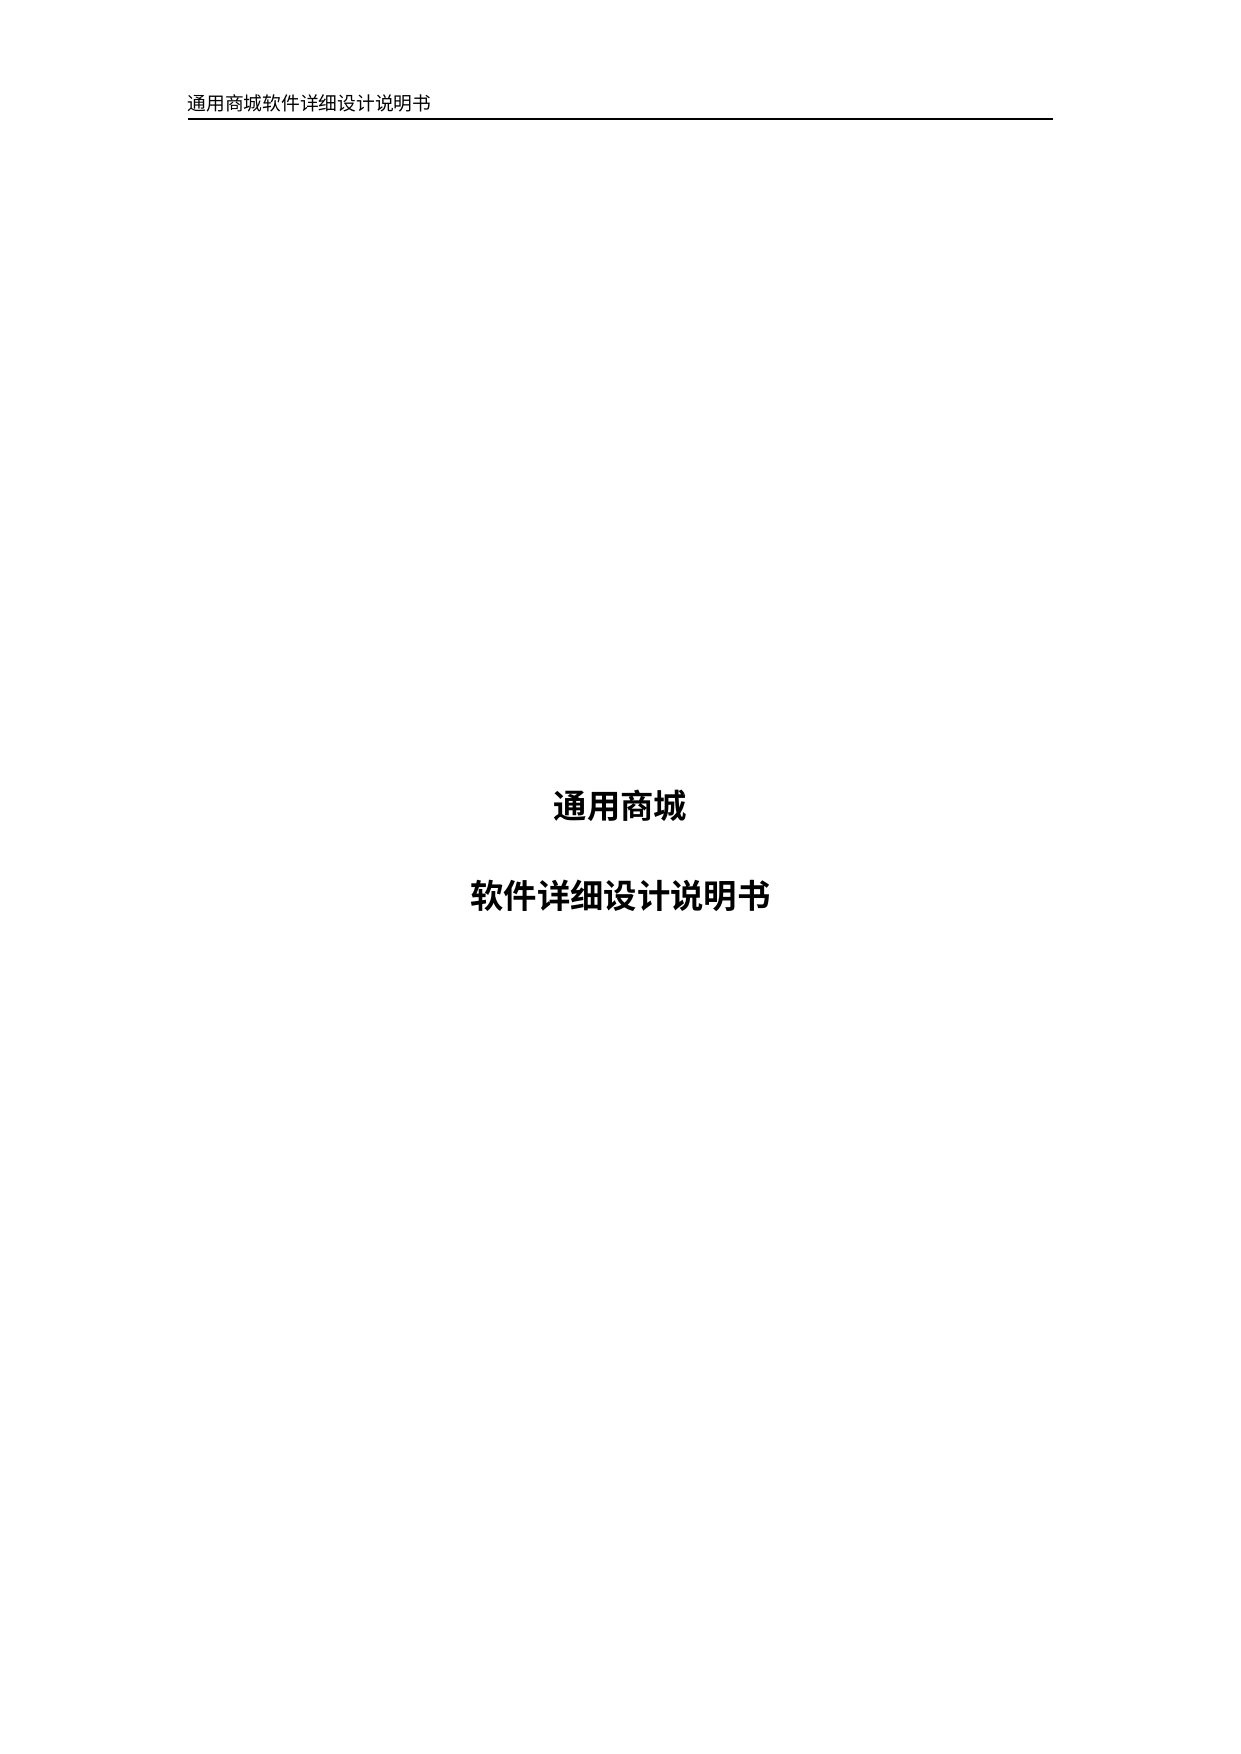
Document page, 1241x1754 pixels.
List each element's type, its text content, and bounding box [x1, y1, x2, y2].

title 通用商城 [187, 772, 1053, 837]
title 软件详细设计说明书 [187, 862, 1053, 927]
